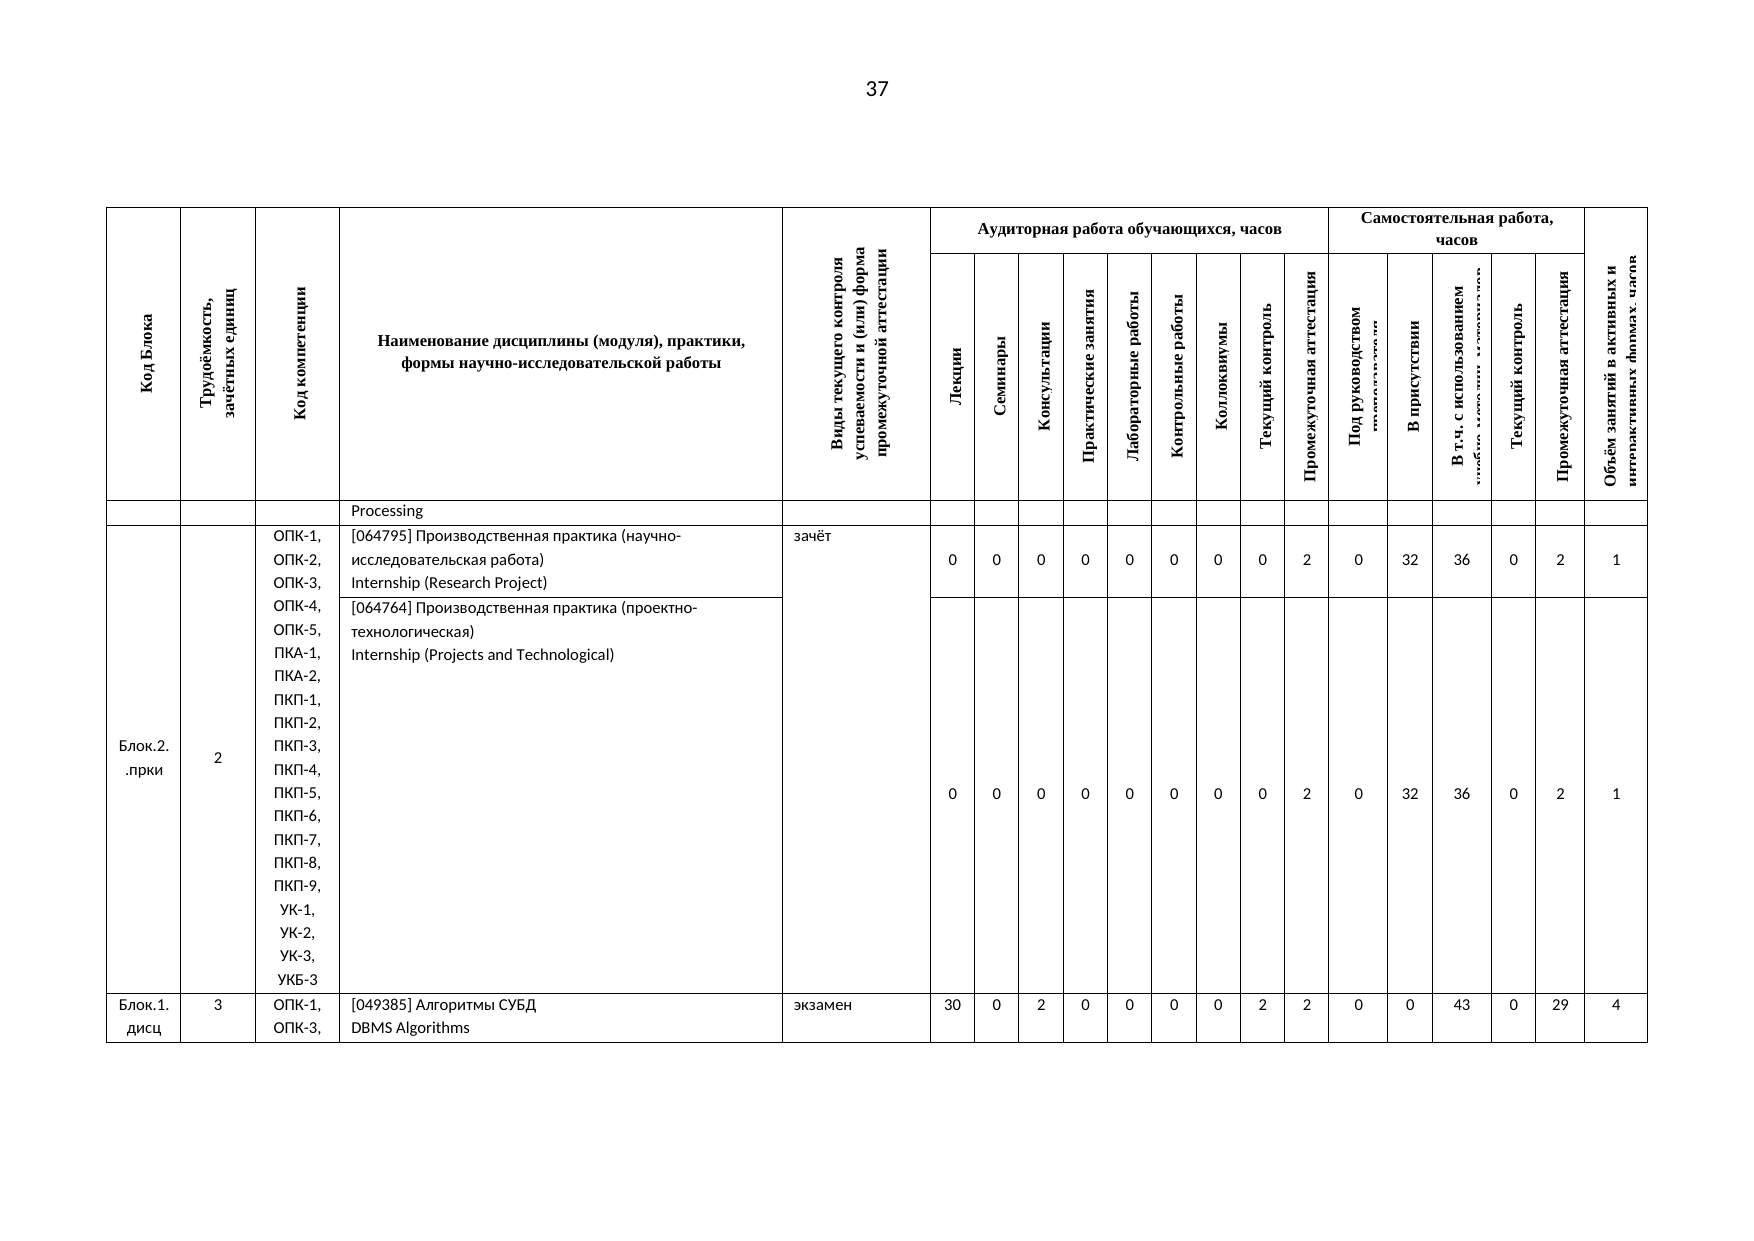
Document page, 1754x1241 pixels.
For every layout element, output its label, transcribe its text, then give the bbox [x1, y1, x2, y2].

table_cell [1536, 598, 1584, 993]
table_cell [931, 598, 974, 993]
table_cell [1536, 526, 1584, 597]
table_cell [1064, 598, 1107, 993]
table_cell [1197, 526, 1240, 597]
table_cell Текущий контроль [1241, 254, 1284, 499]
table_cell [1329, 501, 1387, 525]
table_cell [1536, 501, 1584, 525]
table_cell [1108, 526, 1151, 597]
table_header Объём занятий в активных и интерактивных формах, часов [1585, 208, 1647, 499]
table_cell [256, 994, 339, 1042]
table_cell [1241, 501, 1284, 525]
table_header Наименование дисциплины (модуля), практики, формы научно-исследовательской работы [340, 208, 782, 499]
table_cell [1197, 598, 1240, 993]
table_header Аудиторная работа обучающихся, часов [931, 208, 1328, 253]
table_header Код компетенции [256, 208, 339, 499]
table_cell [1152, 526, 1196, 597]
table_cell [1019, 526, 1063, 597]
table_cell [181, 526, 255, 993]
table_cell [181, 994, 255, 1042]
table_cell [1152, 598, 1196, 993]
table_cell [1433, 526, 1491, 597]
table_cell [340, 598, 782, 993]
table_header Код Блока [107, 208, 180, 499]
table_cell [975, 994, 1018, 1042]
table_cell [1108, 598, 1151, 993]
table_cell В т.ч. с использованием учебно-методич. материалов [1433, 254, 1491, 499]
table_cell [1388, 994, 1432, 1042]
table_cell Семинары [975, 254, 1018, 499]
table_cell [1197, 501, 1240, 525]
table_cell Промежуточная аттестация [1536, 254, 1584, 499]
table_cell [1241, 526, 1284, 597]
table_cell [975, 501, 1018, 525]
table_header Самостоятельная работа, часов [1329, 208, 1584, 253]
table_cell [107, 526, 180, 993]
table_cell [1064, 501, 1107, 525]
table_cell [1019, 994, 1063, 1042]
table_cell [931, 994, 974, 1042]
table_cell Консультации [1019, 254, 1063, 499]
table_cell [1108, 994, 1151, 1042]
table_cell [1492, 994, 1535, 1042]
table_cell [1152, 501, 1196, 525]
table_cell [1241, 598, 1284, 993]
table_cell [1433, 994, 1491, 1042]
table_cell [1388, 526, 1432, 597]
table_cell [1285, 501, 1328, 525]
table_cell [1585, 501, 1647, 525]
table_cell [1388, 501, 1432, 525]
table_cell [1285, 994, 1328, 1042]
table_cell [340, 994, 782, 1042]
table_header Виды текущего контроля успеваемости и (или) форма промежуточной аттестации [783, 208, 930, 499]
table_cell Текущий контроль [1492, 254, 1535, 499]
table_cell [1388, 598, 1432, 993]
table_cell Коллоквиумы [1197, 254, 1240, 499]
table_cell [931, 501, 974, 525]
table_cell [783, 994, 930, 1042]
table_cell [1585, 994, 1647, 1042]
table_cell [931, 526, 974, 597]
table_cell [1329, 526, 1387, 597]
table_header Трудоёмкость, зачётных единиц [181, 208, 255, 499]
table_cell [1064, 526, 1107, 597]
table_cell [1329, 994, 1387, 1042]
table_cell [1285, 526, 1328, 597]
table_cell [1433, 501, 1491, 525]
table_cell Промежуточная аттестация [1285, 254, 1328, 499]
table_cell Под руководством преподавателя [1329, 254, 1387, 499]
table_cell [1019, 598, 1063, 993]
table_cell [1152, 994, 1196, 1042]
table_cell Лабораторные работы [1108, 254, 1151, 499]
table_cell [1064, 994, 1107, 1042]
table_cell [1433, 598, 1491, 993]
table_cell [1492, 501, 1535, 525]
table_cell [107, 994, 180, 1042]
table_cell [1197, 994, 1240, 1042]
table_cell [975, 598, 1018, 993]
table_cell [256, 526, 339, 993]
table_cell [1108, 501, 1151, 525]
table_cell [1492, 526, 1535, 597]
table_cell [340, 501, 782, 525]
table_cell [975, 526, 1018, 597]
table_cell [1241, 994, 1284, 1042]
table_cell Контрольные работы [1152, 254, 1196, 499]
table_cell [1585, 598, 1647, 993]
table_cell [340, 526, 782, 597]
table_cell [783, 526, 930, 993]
table_cell Лекции [931, 254, 974, 499]
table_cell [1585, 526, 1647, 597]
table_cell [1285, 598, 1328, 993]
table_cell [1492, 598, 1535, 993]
table_cell Практические занятия [1064, 254, 1107, 499]
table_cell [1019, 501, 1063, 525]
table_cell В присутствии преподавателя [1388, 254, 1432, 499]
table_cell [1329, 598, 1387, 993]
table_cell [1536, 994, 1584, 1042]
